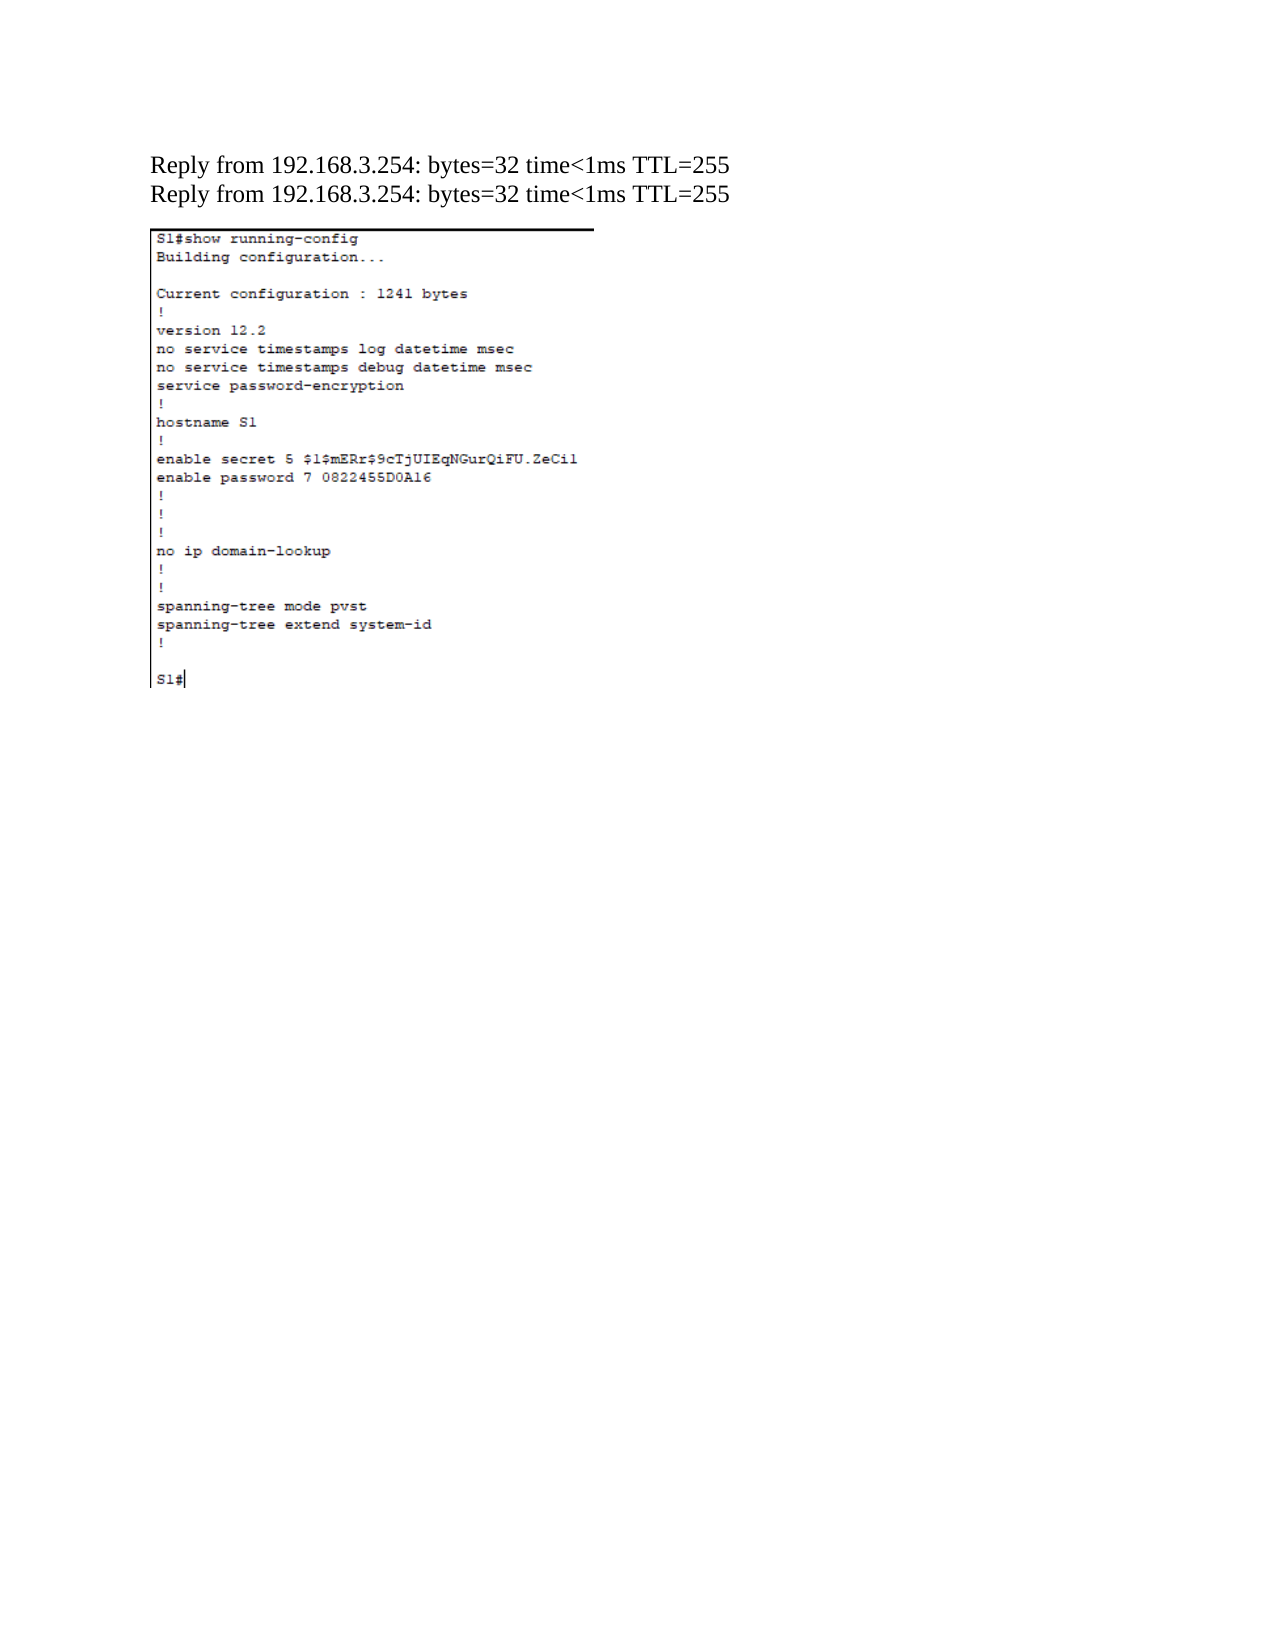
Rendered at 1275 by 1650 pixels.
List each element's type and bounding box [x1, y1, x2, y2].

text [150, 179, 1125, 207]
picture [150, 226, 594, 688]
text [150, 150, 1125, 179]
